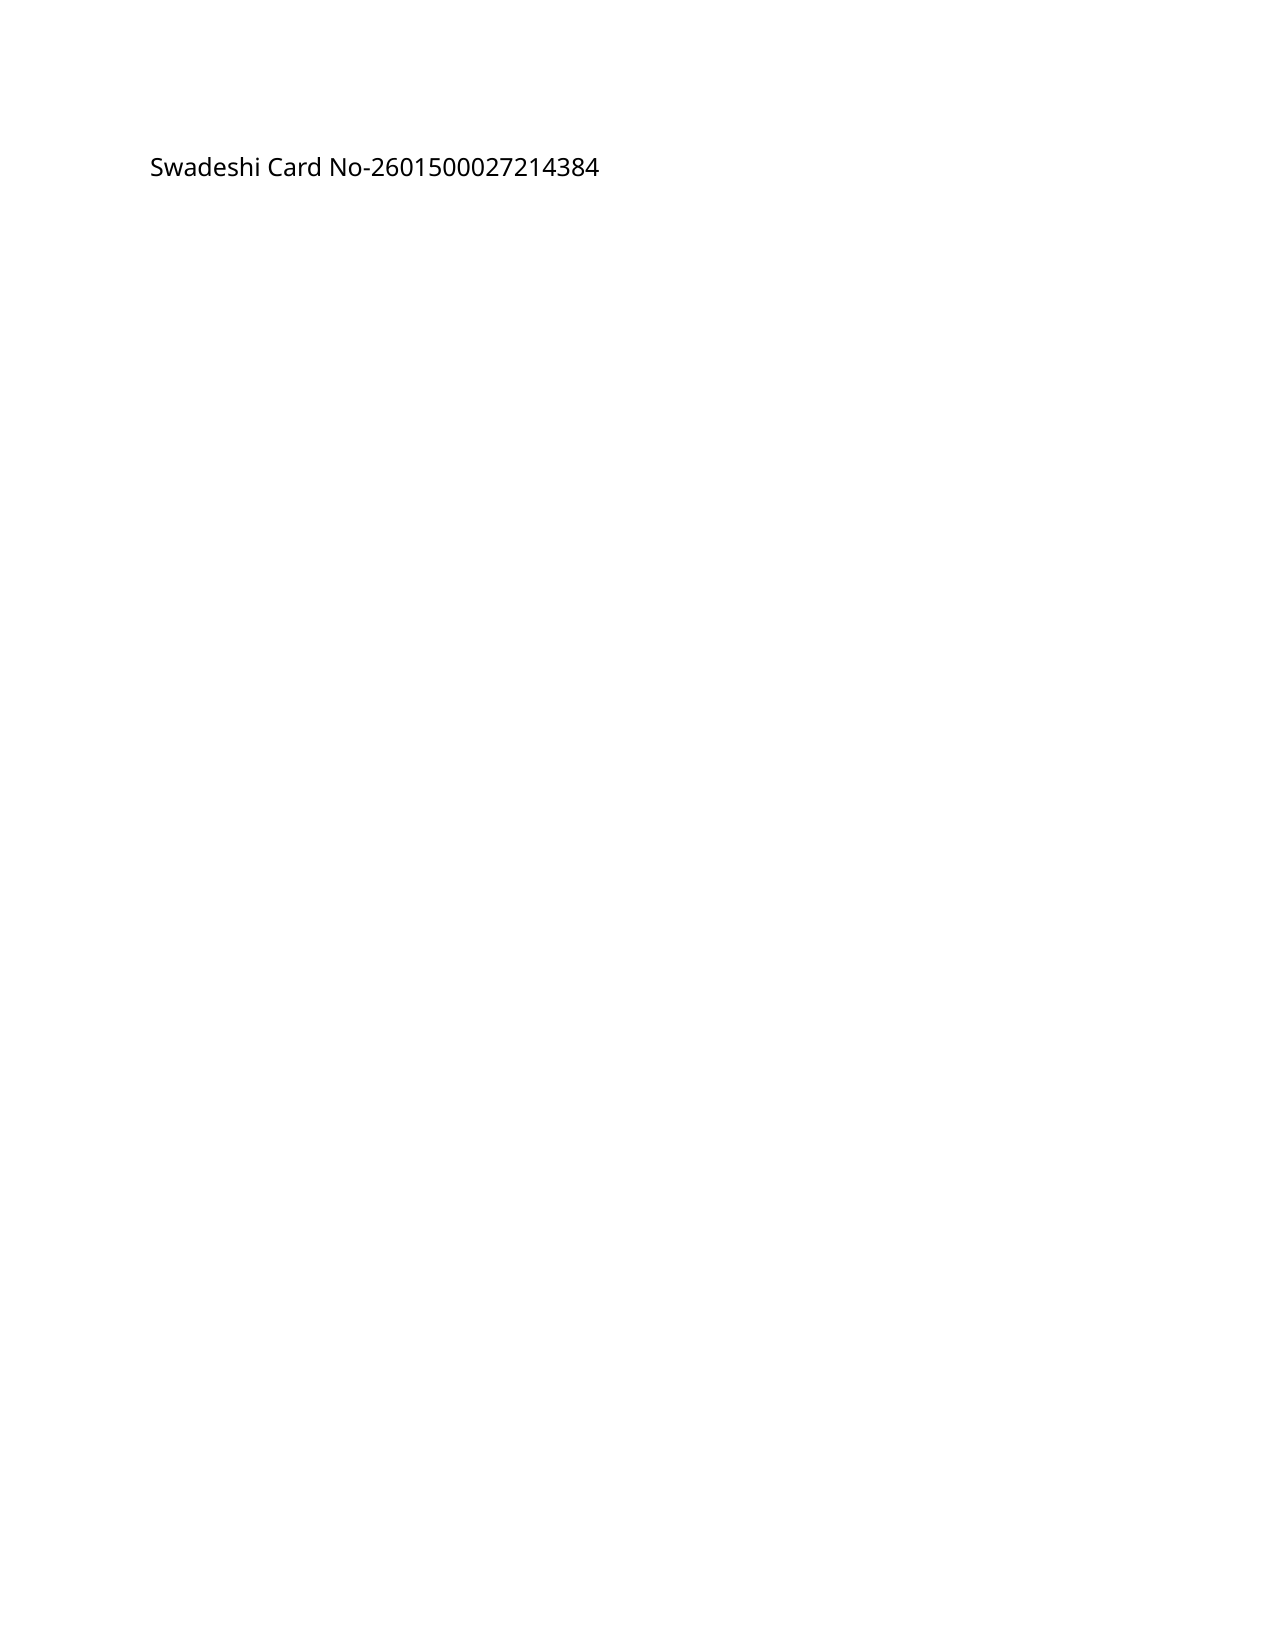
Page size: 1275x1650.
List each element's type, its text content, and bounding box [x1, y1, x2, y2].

text Swadeshi Card No-2601500027214384 [150, 150, 1125, 184]
